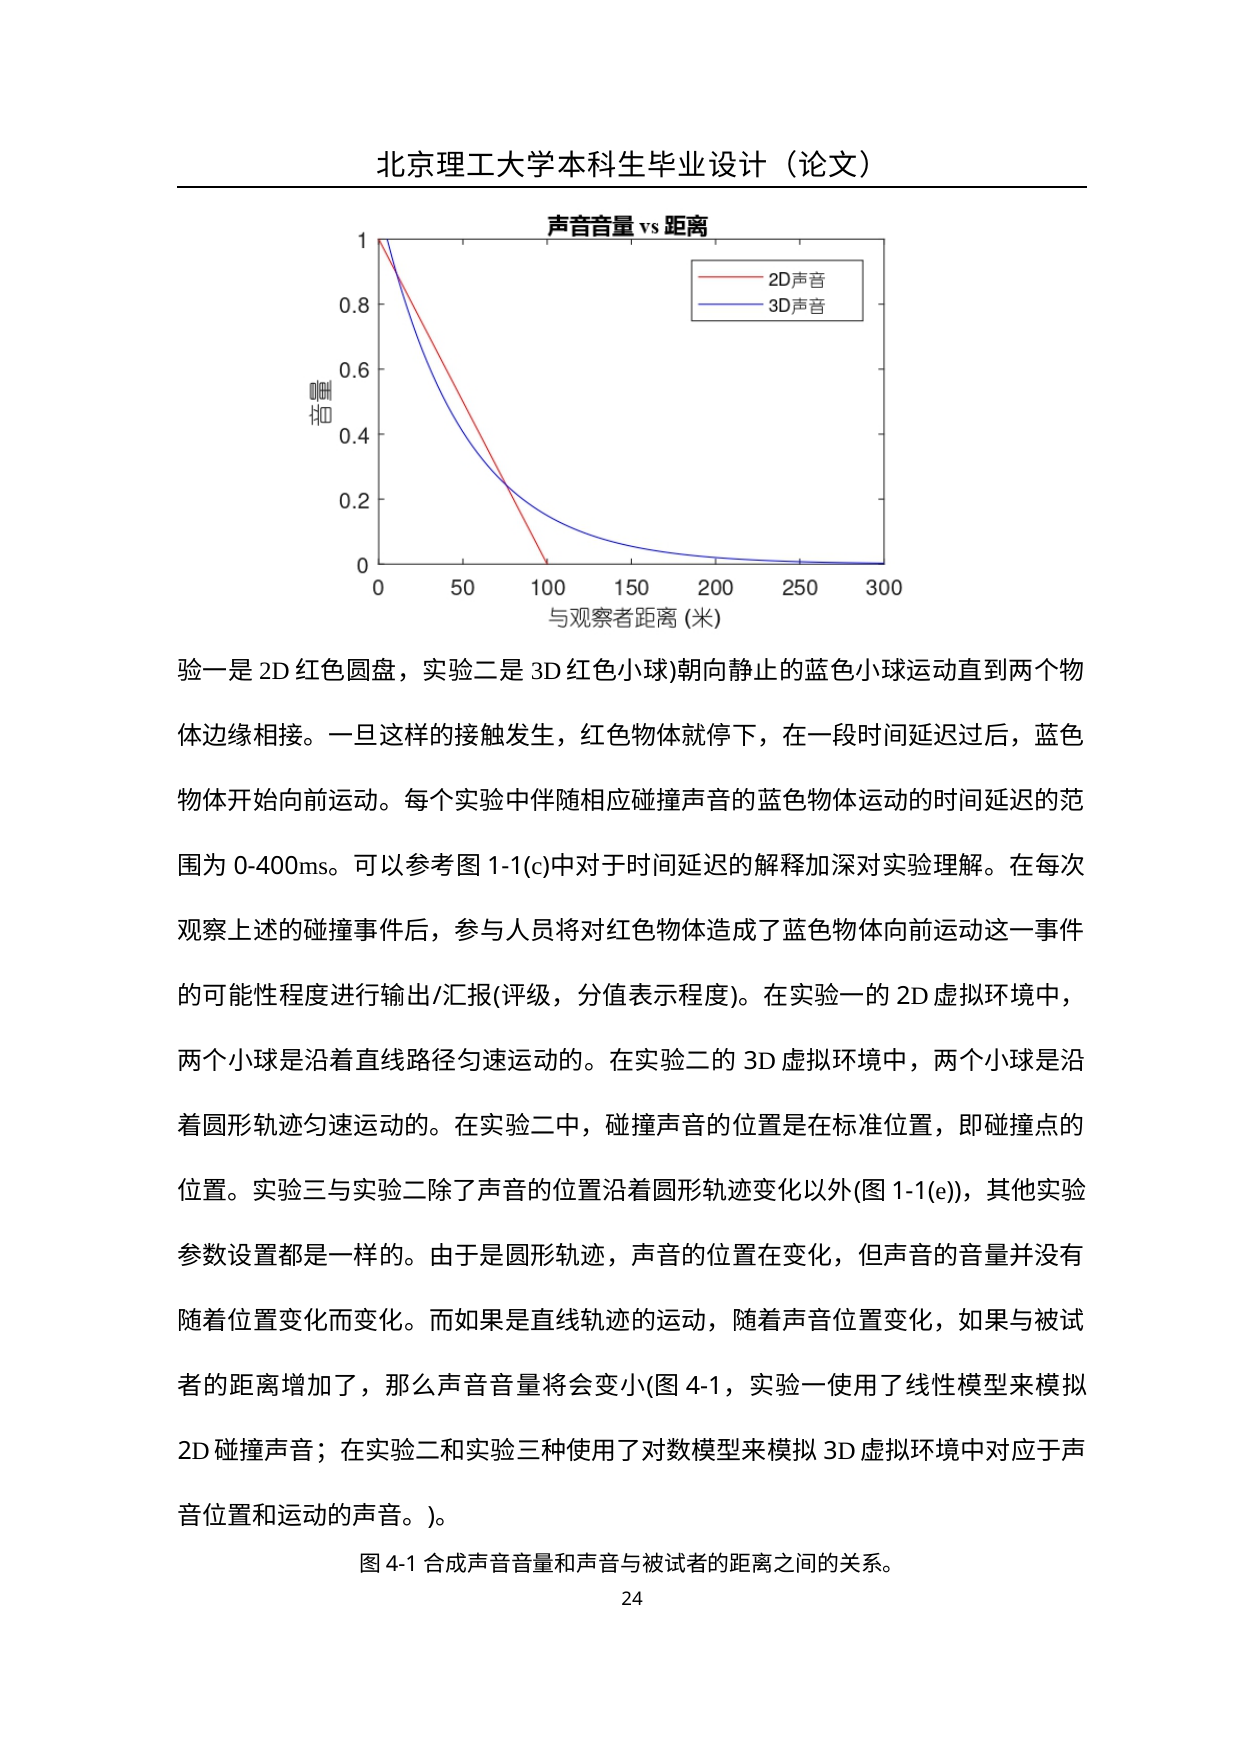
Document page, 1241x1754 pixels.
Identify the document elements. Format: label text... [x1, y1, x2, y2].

picture [294, 200, 946, 636]
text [177, 213, 1087, 1546]
text 图4-1 合成声音音量和声音与被试者的距离之间的关系。 [177, 1546, 1087, 1578]
